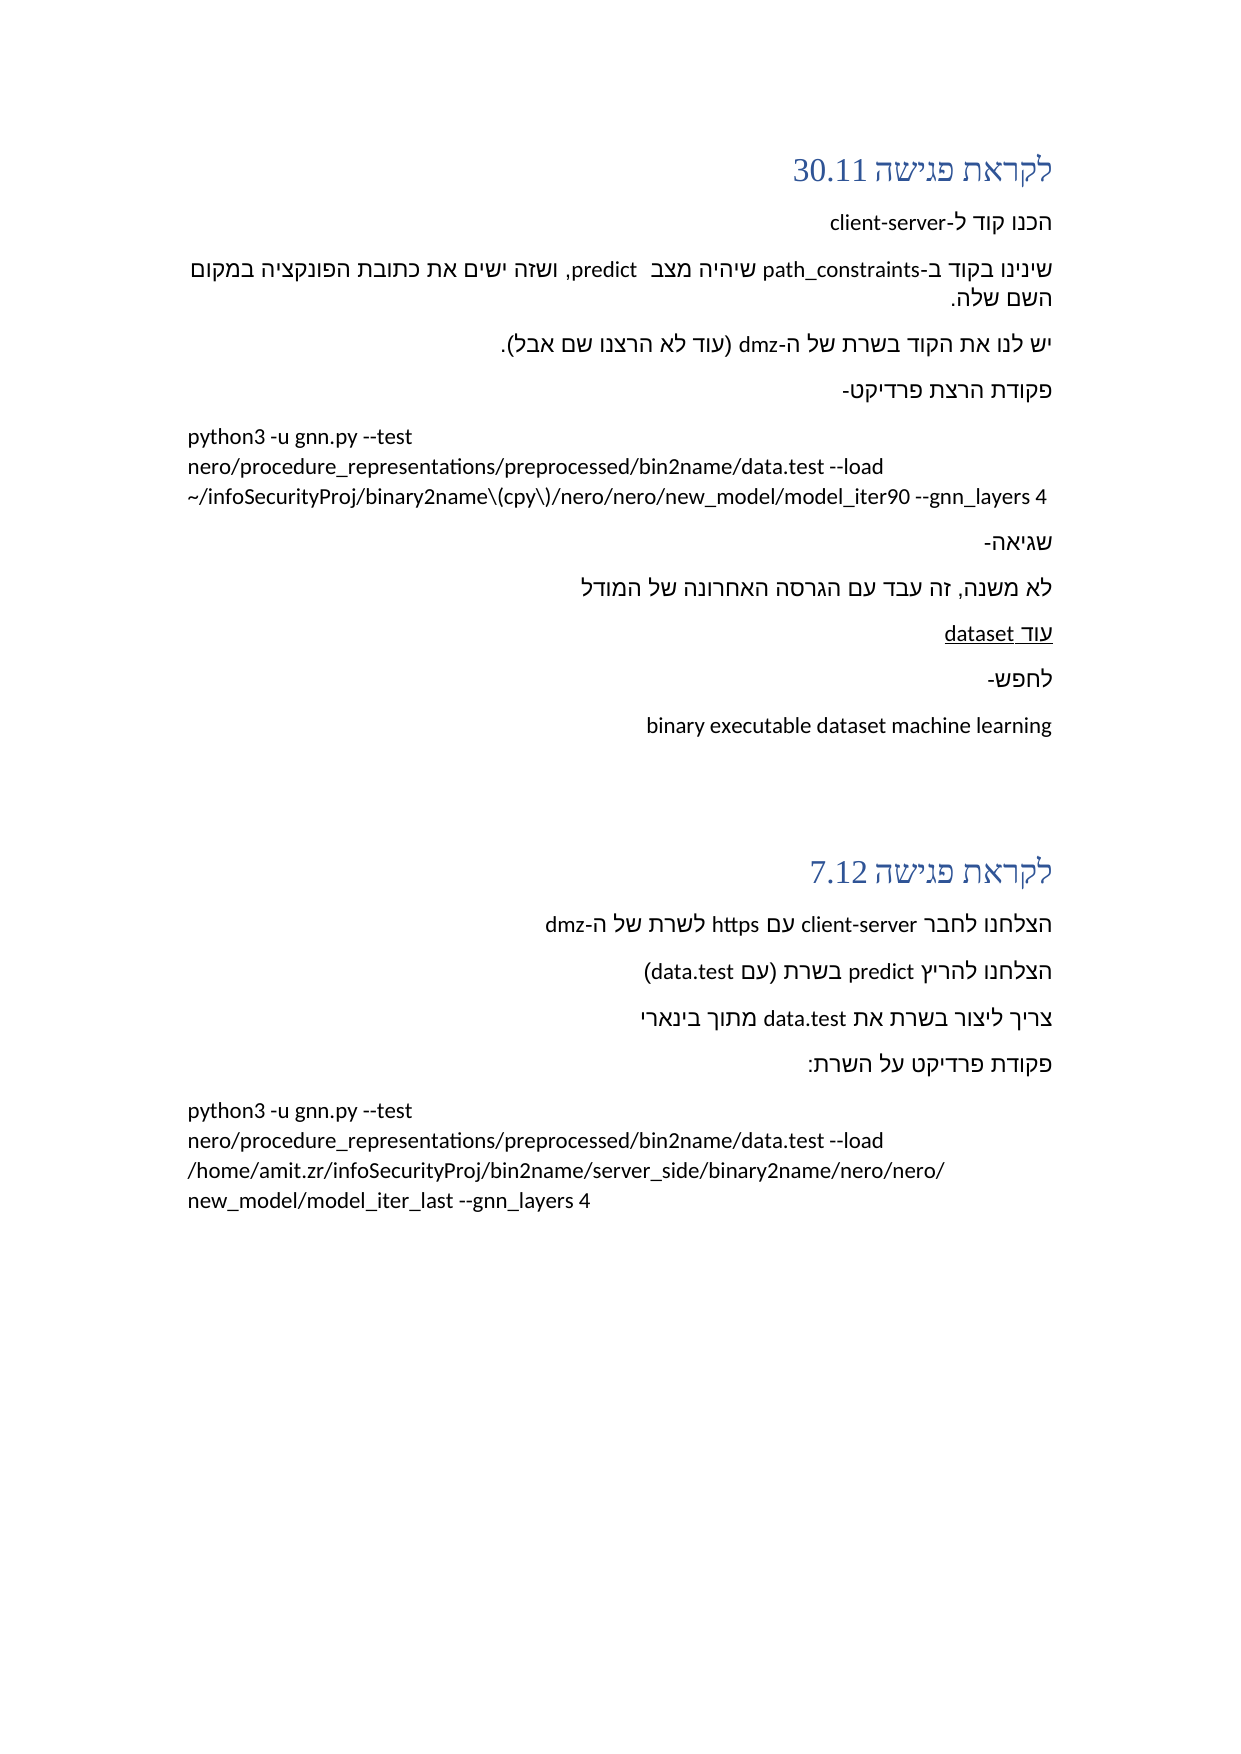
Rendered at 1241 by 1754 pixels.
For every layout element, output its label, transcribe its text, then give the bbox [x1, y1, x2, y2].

text שגיאה- [187, 529, 1053, 556]
text צריך ליצור בשרת את data.test מתוך בינארי [187, 1004, 1053, 1032]
text הכנו קוד ל-client-server [187, 208, 1053, 236]
text לקראת פגישה 7.12 [187, 852, 1053, 891]
text לקראת פגישה 30.11 [187, 150, 1053, 188]
text הצלחנו לחבר client-server עם https לשרת של ה-dmz [187, 910, 1053, 938]
text פקודת הרצת פרדיקט- [187, 377, 1053, 403]
text binary executable dataset machine learning [187, 712, 1053, 739]
text הצלחנו להריץ predict בשרת (עם data.test) [187, 957, 1053, 985]
text לא משנה, זה עבד עם הגרסה האחרונה של המודל [187, 574, 1053, 601]
text python3 -u gnn.py --test nero/procedure_representations/preprocessed/bin2name/data.test --load /home/amit.zr/infoSecurityProj/bin2name/server_side/binary2name/nero/nero/new_model/model_iter_last --gnn_layers 4 [187, 1096, 1053, 1214]
text יש לנו את הקוד בשרת של ה-dmz (עוד לא הרצנו שם אבל). [187, 330, 1053, 358]
text שינינו בקוד ב-path_constraints שיהיה מצב predict, ושזה ישים את כתובת הפונקציה במקום השם שלה. [187, 255, 1053, 311]
text פקודת פרדיקט על השרת: [187, 1051, 1053, 1077]
text עוד dataset [187, 619, 1053, 648]
text לחפש- [187, 666, 1053, 693]
text python3 -u gnn.py --test nero/procedure_representations/preprocessed/bin2name/data.test --load ~/infoSecurityProj/binary2name\(cpy\)/nero/nero/new_model/model_iter90 --gnn_layers 4 [187, 422, 1053, 511]
